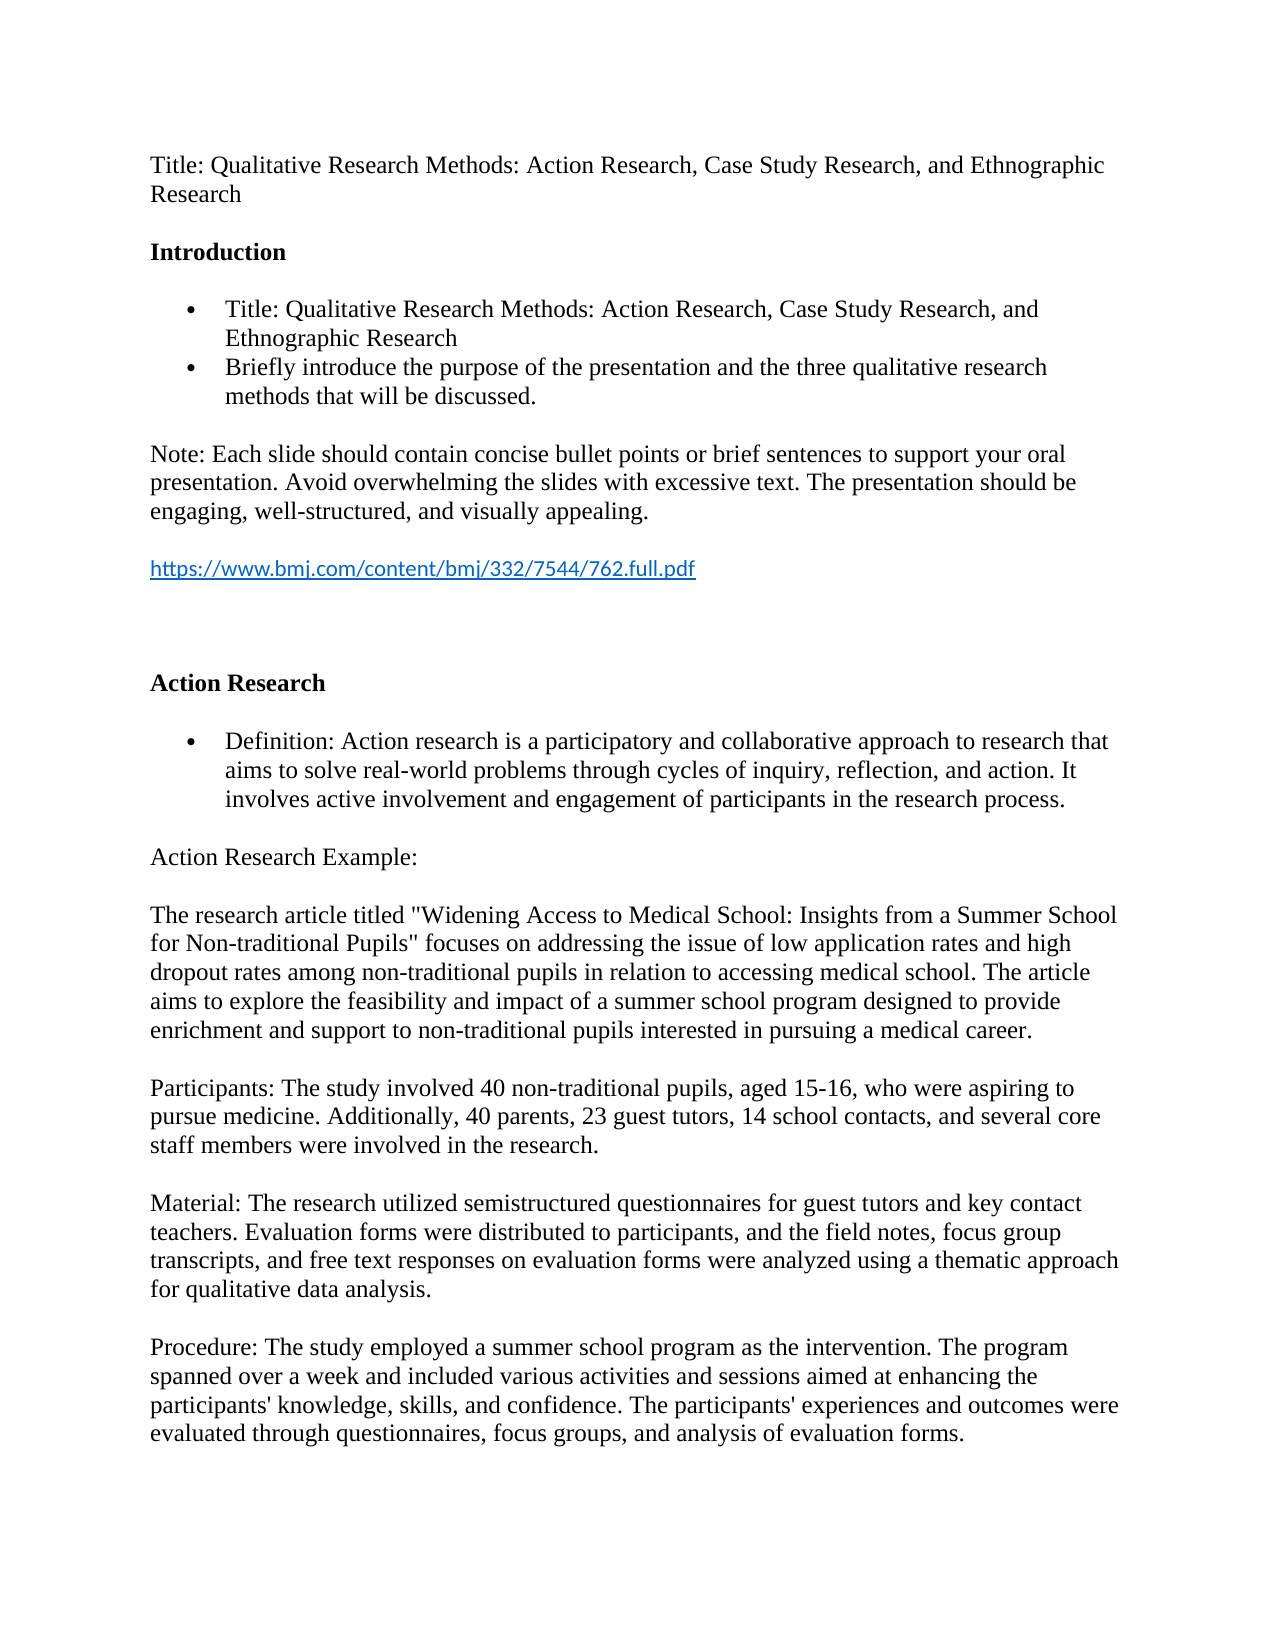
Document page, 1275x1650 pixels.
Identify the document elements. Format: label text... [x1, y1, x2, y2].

text Action Research Example: [150, 842, 1125, 871]
text Title: Qualitative Research Methods: Action Research, Case Study Research, and Ethnographic Research [150, 150, 1125, 207]
list Definition: Action research is a participatory and collaborative approach to research that aims to solve real-world problems through cycles of inquiry, reflection, and action. It involves active involvement and engagement of participants in the research process. [187, 726, 1125, 813]
text Introduction [150, 237, 1125, 265]
text Participants: The study involved 40 non-traditional pupils, aged 15-16, who were aspiring to pursue medicine. Additionally, 40 parents, 23 guest tutors, 14 school contacts, and several core staff members were involved in the research. [150, 1073, 1125, 1159]
text The research article titled "Widening Access to Medical School: Insights from a Summer School for Non-traditional Pupils" focuses on addressing the issue of low application rates and high dropout rates among non-traditional pupils in relation to accessing medical school. The article aims to explore the feasibility and impact of a summer school program designed to provide enrichment and support to non-traditional pupils interested in pursuing a medical career. [150, 900, 1125, 1043]
text Note: Each slide should contain concise bullet points or brief sentences to support your oral presentation. Avoid overwhelming the slides with excessive text. The presentation should be engaging, well-structured, and visually appealing. [150, 439, 1125, 525]
text https://www.bmj.com/content/bmj/332/7544/762.full.pdf [150, 554, 1125, 582]
list Title: Qualitative Research Methods: Action Research, Case Study Research, and Ethnographic Research [187, 294, 1125, 352]
list Briefly introduce the purpose of the presentation and the three qualitative research methods that will be discussed. [187, 352, 1125, 409]
text Material: The research utilized semistructured questionnaires for guest tutors and key contact teachers. Evaluation forms were distributed to participants, and the field notes, focus group transcripts, and free text responses on evaluation forms were analyzed using a thematic approach for qualitative data analysis. [150, 1188, 1125, 1303]
text Procedure: The study employed a summer school program as the intervention. The program spanned over a week and included various activities and sessions aimed at enhancing the participants' knowledge, skills, and confidence. The participants' experiences and outcomes were evaluated through questionnaires, focus groups, and analysis of evaluation forms. [150, 1332, 1125, 1447]
text Action Research [150, 668, 1125, 697]
